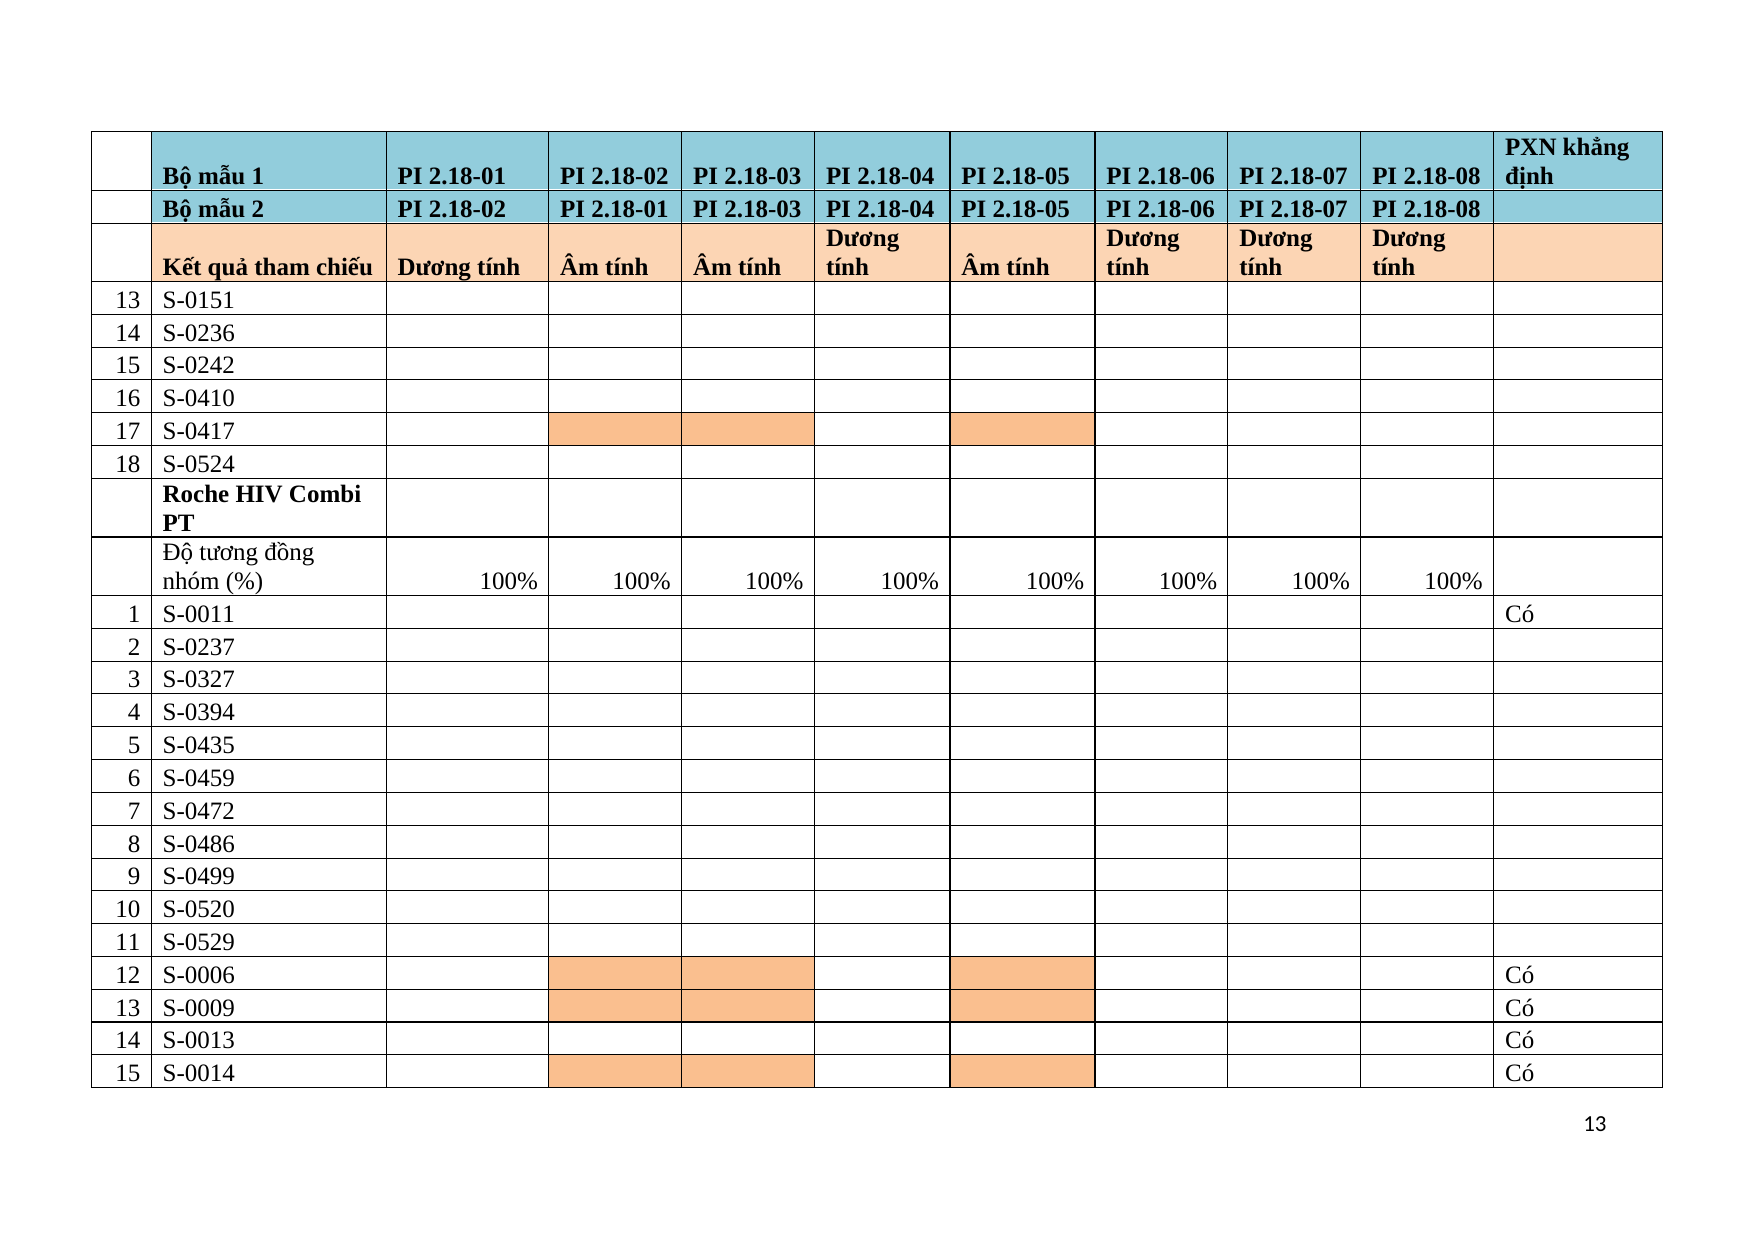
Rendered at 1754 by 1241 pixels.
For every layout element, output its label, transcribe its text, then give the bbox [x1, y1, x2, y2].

table_header PI 2.18-07 [1228, 132, 1360, 189]
table_cell 100% [1228, 538, 1360, 595]
table_cell [1494, 924, 1662, 956]
table_cell [1096, 924, 1227, 956]
table_cell [549, 924, 681, 956]
table_cell [951, 479, 1094, 536]
table_cell [387, 380, 548, 412]
table_cell [951, 348, 1094, 379]
table_cell [549, 760, 681, 792]
table_cell [682, 282, 814, 314]
table_cell [549, 380, 681, 412]
table_cell [1494, 891, 1662, 923]
table_cell [951, 694, 1094, 726]
table_cell 17 [92, 413, 151, 445]
table_cell S-0151 [152, 282, 386, 314]
table_cell [387, 826, 548, 857]
table_cell [1361, 793, 1493, 824]
table_cell [1096, 727, 1227, 759]
table_cell [1361, 859, 1493, 890]
table_cell [549, 957, 681, 989]
table_cell [1096, 446, 1227, 478]
table_cell [549, 727, 681, 759]
table_cell [1096, 348, 1227, 379]
table_cell [951, 727, 1094, 759]
table_cell 100% [1096, 538, 1227, 595]
table_cell [1361, 282, 1493, 314]
table_cell [951, 629, 1094, 661]
table_cell [682, 479, 814, 536]
table_cell 2 [92, 629, 151, 661]
table_cell [1361, 446, 1493, 478]
table_cell 11 [92, 924, 151, 956]
table_cell [951, 282, 1094, 314]
table_cell [1494, 826, 1662, 857]
table_cell PI 2.18-05 [951, 191, 1094, 222]
table_cell 1 [92, 596, 151, 628]
table_cell S-0237 [152, 629, 386, 661]
table_cell [1361, 348, 1493, 379]
table_cell S-0011 [152, 596, 386, 628]
table_cell [1228, 1055, 1360, 1087]
table_cell [549, 348, 681, 379]
table_cell PI 2.18-06 [1096, 191, 1227, 222]
table_cell [1228, 315, 1360, 347]
table_cell [1494, 538, 1662, 595]
table_cell [1096, 957, 1227, 989]
table_cell [1361, 596, 1493, 628]
table_cell [815, 957, 949, 989]
table_cell [815, 596, 949, 628]
table_cell [951, 891, 1094, 923]
table_cell [1228, 380, 1360, 412]
table_cell [1228, 596, 1360, 628]
table_header PI 2.18-02 [549, 132, 681, 189]
table_cell 14 [92, 315, 151, 347]
table_cell [682, 446, 814, 478]
table_cell [387, 662, 548, 693]
table_cell [549, 282, 681, 314]
table_cell 13 [92, 282, 151, 314]
table_cell [951, 924, 1094, 956]
table_cell [682, 1055, 814, 1087]
table_cell Roche HIV Combi PT [152, 479, 386, 536]
table_header PI 2.18-06 [1096, 132, 1227, 189]
table_cell Có [1494, 1023, 1662, 1054]
table_cell [951, 826, 1094, 857]
table_cell [951, 859, 1094, 890]
table_cell [951, 446, 1094, 478]
table_header PXN khẳng định [1494, 132, 1662, 189]
table_cell [1494, 413, 1662, 445]
table_cell 100% [951, 538, 1094, 595]
table_cell [1228, 826, 1360, 857]
table_cell [549, 629, 681, 661]
table_cell [549, 694, 681, 726]
table_cell 100% [387, 538, 548, 595]
table_cell [387, 629, 548, 661]
table_cell [1228, 446, 1360, 478]
table_cell [815, 760, 949, 792]
table_cell Độ tương đồng nhóm (%) [152, 538, 386, 595]
table_cell [815, 990, 949, 1021]
table_cell [682, 662, 814, 693]
table_cell [549, 446, 681, 478]
table_cell [951, 957, 1094, 989]
table_header PI 2.18-04 [815, 132, 949, 189]
table_cell [815, 380, 949, 412]
table_cell [682, 315, 814, 347]
table_cell [387, 479, 548, 536]
table_cell 100% [1361, 538, 1493, 595]
table_cell Dương tính [387, 224, 548, 281]
table_cell [815, 315, 949, 347]
table_cell [815, 694, 949, 726]
table_cell [1494, 348, 1662, 379]
table_cell [1361, 479, 1493, 536]
table_cell [1361, 413, 1493, 445]
table_cell [1494, 760, 1662, 792]
table_cell 18 [92, 446, 151, 478]
table_cell [1361, 990, 1493, 1021]
table_cell [1494, 859, 1662, 890]
table_cell [815, 446, 949, 478]
table_cell [682, 957, 814, 989]
table_cell Có [1494, 957, 1662, 989]
table_cell [682, 924, 814, 956]
table_cell [549, 859, 681, 890]
table_cell [387, 596, 548, 628]
table_cell [682, 413, 814, 445]
table_cell [1228, 859, 1360, 890]
table_cell [682, 793, 814, 824]
table_cell [549, 315, 681, 347]
table_cell [1361, 924, 1493, 956]
table_cell [1096, 793, 1227, 824]
table_cell [682, 629, 814, 661]
table_cell [682, 596, 814, 628]
table_cell [1096, 1055, 1227, 1087]
table_cell [1096, 413, 1227, 445]
table_cell [387, 957, 548, 989]
table_cell [1228, 990, 1360, 1021]
table_header PI 2.18-08 [1361, 132, 1493, 189]
table_cell [815, 1055, 949, 1087]
table_cell 100% [549, 538, 681, 595]
table_header [92, 132, 151, 189]
table_cell [549, 826, 681, 857]
table_cell [1361, 694, 1493, 726]
table_cell Âm tính [951, 224, 1094, 281]
table_cell 7 [92, 793, 151, 824]
table_cell [1096, 760, 1227, 792]
table_cell [815, 662, 949, 693]
table_cell PI 2.18-07 [1228, 191, 1360, 222]
table_cell [549, 1055, 681, 1087]
table_cell [1228, 629, 1360, 661]
table_cell [92, 538, 151, 595]
table_cell 3 [92, 662, 151, 693]
table_cell S-0524 [152, 446, 386, 478]
table_cell S-0499 [152, 859, 386, 890]
table_cell S-0327 [152, 662, 386, 693]
table_cell [1096, 596, 1227, 628]
table_cell S-0486 [152, 826, 386, 857]
table_cell [1494, 224, 1662, 281]
table_cell S-0529 [152, 924, 386, 956]
table_cell [387, 1055, 548, 1087]
table_cell 13 [92, 990, 151, 1021]
table_cell [1096, 479, 1227, 536]
table_cell 8 [92, 826, 151, 857]
table_cell [1228, 282, 1360, 314]
table_cell S-0472 [152, 793, 386, 824]
table_cell Dương tính [1096, 224, 1227, 281]
table_cell [92, 479, 151, 536]
table_cell [387, 315, 548, 347]
table_cell [1096, 891, 1227, 923]
table_cell [387, 891, 548, 923]
table_cell [1096, 662, 1227, 693]
table_cell 6 [92, 760, 151, 792]
table_cell [1228, 694, 1360, 726]
table_cell [951, 793, 1094, 824]
table_cell [549, 479, 681, 536]
table_cell [815, 413, 949, 445]
table_cell [1361, 1055, 1493, 1087]
table_cell [1361, 629, 1493, 661]
table_cell [1361, 1023, 1493, 1054]
table_cell S-0435 [152, 727, 386, 759]
table_cell [951, 1023, 1094, 1054]
table_cell [1494, 793, 1662, 824]
table_cell [1096, 694, 1227, 726]
table_cell [549, 662, 681, 693]
table_cell [549, 596, 681, 628]
table_cell [682, 380, 814, 412]
table_cell [1361, 760, 1493, 792]
table_cell [682, 760, 814, 792]
table_cell [1228, 413, 1360, 445]
table_cell Dương tính [1228, 224, 1360, 281]
table_cell [1494, 694, 1662, 726]
table_cell [682, 859, 814, 890]
table_cell [1228, 479, 1360, 536]
table_cell [1361, 957, 1493, 989]
table_cell [1361, 380, 1493, 412]
table_cell [951, 1055, 1094, 1087]
table_cell S-0014 [152, 1055, 386, 1087]
table_cell 100% [682, 538, 814, 595]
table_cell [1494, 282, 1662, 314]
table_cell [1494, 662, 1662, 693]
table_cell [815, 727, 949, 759]
table_cell Dương tính [1361, 224, 1493, 281]
table_cell [1096, 1023, 1227, 1054]
table_cell [1096, 826, 1227, 857]
table_cell [815, 793, 949, 824]
table_cell [682, 826, 814, 857]
table_cell [1494, 727, 1662, 759]
table_cell 9 [92, 859, 151, 890]
table_cell 16 [92, 380, 151, 412]
table_cell [1361, 826, 1493, 857]
table_cell [815, 891, 949, 923]
table_cell [387, 413, 548, 445]
table_cell [682, 891, 814, 923]
table_cell [815, 859, 949, 890]
table_cell [1361, 727, 1493, 759]
table_cell [1228, 1023, 1360, 1054]
table_cell [92, 191, 151, 222]
table_cell [387, 1023, 548, 1054]
table_cell [815, 479, 949, 536]
table_cell S-0394 [152, 694, 386, 726]
table_cell [815, 1023, 949, 1054]
table_header PI 2.18-03 [682, 132, 814, 189]
table_cell [1494, 446, 1662, 478]
table_cell PI 2.18-08 [1361, 191, 1493, 222]
table_cell 4 [92, 694, 151, 726]
table_cell PI 2.18-01 [549, 191, 681, 222]
table_cell [1494, 479, 1662, 536]
table_cell [549, 891, 681, 923]
table_cell S-0520 [152, 891, 386, 923]
table_cell [1228, 662, 1360, 693]
table_cell [951, 990, 1094, 1021]
table_cell [549, 990, 681, 1021]
table_cell [682, 694, 814, 726]
table_cell [387, 348, 548, 379]
table_cell [815, 629, 949, 661]
table_cell [549, 1023, 681, 1054]
table_cell [682, 348, 814, 379]
table_header Bộ mẫu 1 [152, 132, 386, 189]
table_cell S-0013 [152, 1023, 386, 1054]
table_cell [1494, 629, 1662, 661]
table_cell S-0417 [152, 413, 386, 445]
table_cell PI 2.18-04 [815, 191, 949, 222]
table_cell 5 [92, 727, 151, 759]
table_cell [1228, 727, 1360, 759]
table_cell Bộ mẫu 2 [152, 191, 386, 222]
table_cell [387, 990, 548, 1021]
table_cell [549, 793, 681, 824]
table_cell [387, 859, 548, 890]
table_cell [387, 694, 548, 726]
table_cell [815, 826, 949, 857]
table_cell [682, 727, 814, 759]
table_cell [682, 990, 814, 1021]
table_cell 12 [92, 957, 151, 989]
table_cell [1096, 282, 1227, 314]
table_cell [1228, 793, 1360, 824]
table_cell Có [1494, 1055, 1662, 1087]
table_cell PI 2.18-02 [387, 191, 548, 222]
table_cell [1096, 990, 1227, 1021]
table_cell Kết quả tham chiếu [152, 224, 386, 281]
table_cell [1494, 191, 1662, 222]
table_header PI 2.18-05 [951, 132, 1094, 189]
table_cell [92, 224, 151, 281]
table_cell Âm tính [682, 224, 814, 281]
table_cell [549, 413, 681, 445]
table_cell 14 [92, 1023, 151, 1054]
table_cell [951, 315, 1094, 347]
table_cell [1361, 315, 1493, 347]
table_cell [815, 924, 949, 956]
table_cell S-0236 [152, 315, 386, 347]
table_cell S-0410 [152, 380, 386, 412]
table_cell [1228, 924, 1360, 956]
table_header PI 2.18-01 [387, 132, 548, 189]
table_cell [682, 1023, 814, 1054]
table_cell [1494, 315, 1662, 347]
table_cell [1494, 380, 1662, 412]
table_cell [951, 380, 1094, 412]
table_cell S-0459 [152, 760, 386, 792]
table_cell [1096, 629, 1227, 661]
table_cell [815, 282, 949, 314]
table_cell [1228, 760, 1360, 792]
table_cell [1096, 315, 1227, 347]
table_cell [387, 282, 548, 314]
table_cell [387, 924, 548, 956]
table_cell [815, 348, 949, 379]
table_cell [951, 413, 1094, 445]
table_cell [1096, 859, 1227, 890]
table_cell [951, 662, 1094, 693]
table_cell [387, 760, 548, 792]
table_cell [1361, 662, 1493, 693]
table_cell S-0009 [152, 990, 386, 1021]
table_cell [1096, 380, 1227, 412]
table_cell 15 [92, 348, 151, 379]
table_cell [951, 760, 1094, 792]
table_cell Âm tính [549, 224, 681, 281]
table_cell 15 [92, 1055, 151, 1087]
table_cell [387, 446, 548, 478]
table_cell 10 [92, 891, 151, 923]
table_cell Có [1494, 990, 1662, 1021]
table_cell [1228, 348, 1360, 379]
table_cell S-0006 [152, 957, 386, 989]
table_cell [1228, 891, 1360, 923]
table_cell [387, 793, 548, 824]
table_cell [387, 727, 548, 759]
table_cell Dương tính [815, 224, 949, 281]
table_cell [1361, 891, 1493, 923]
table_cell Có [1494, 596, 1662, 628]
table_cell [951, 596, 1094, 628]
table_cell [1228, 957, 1360, 989]
table_cell PI 2.18-03 [682, 191, 814, 222]
table_cell 100% [815, 538, 949, 595]
table_cell S-0242 [152, 348, 386, 379]
